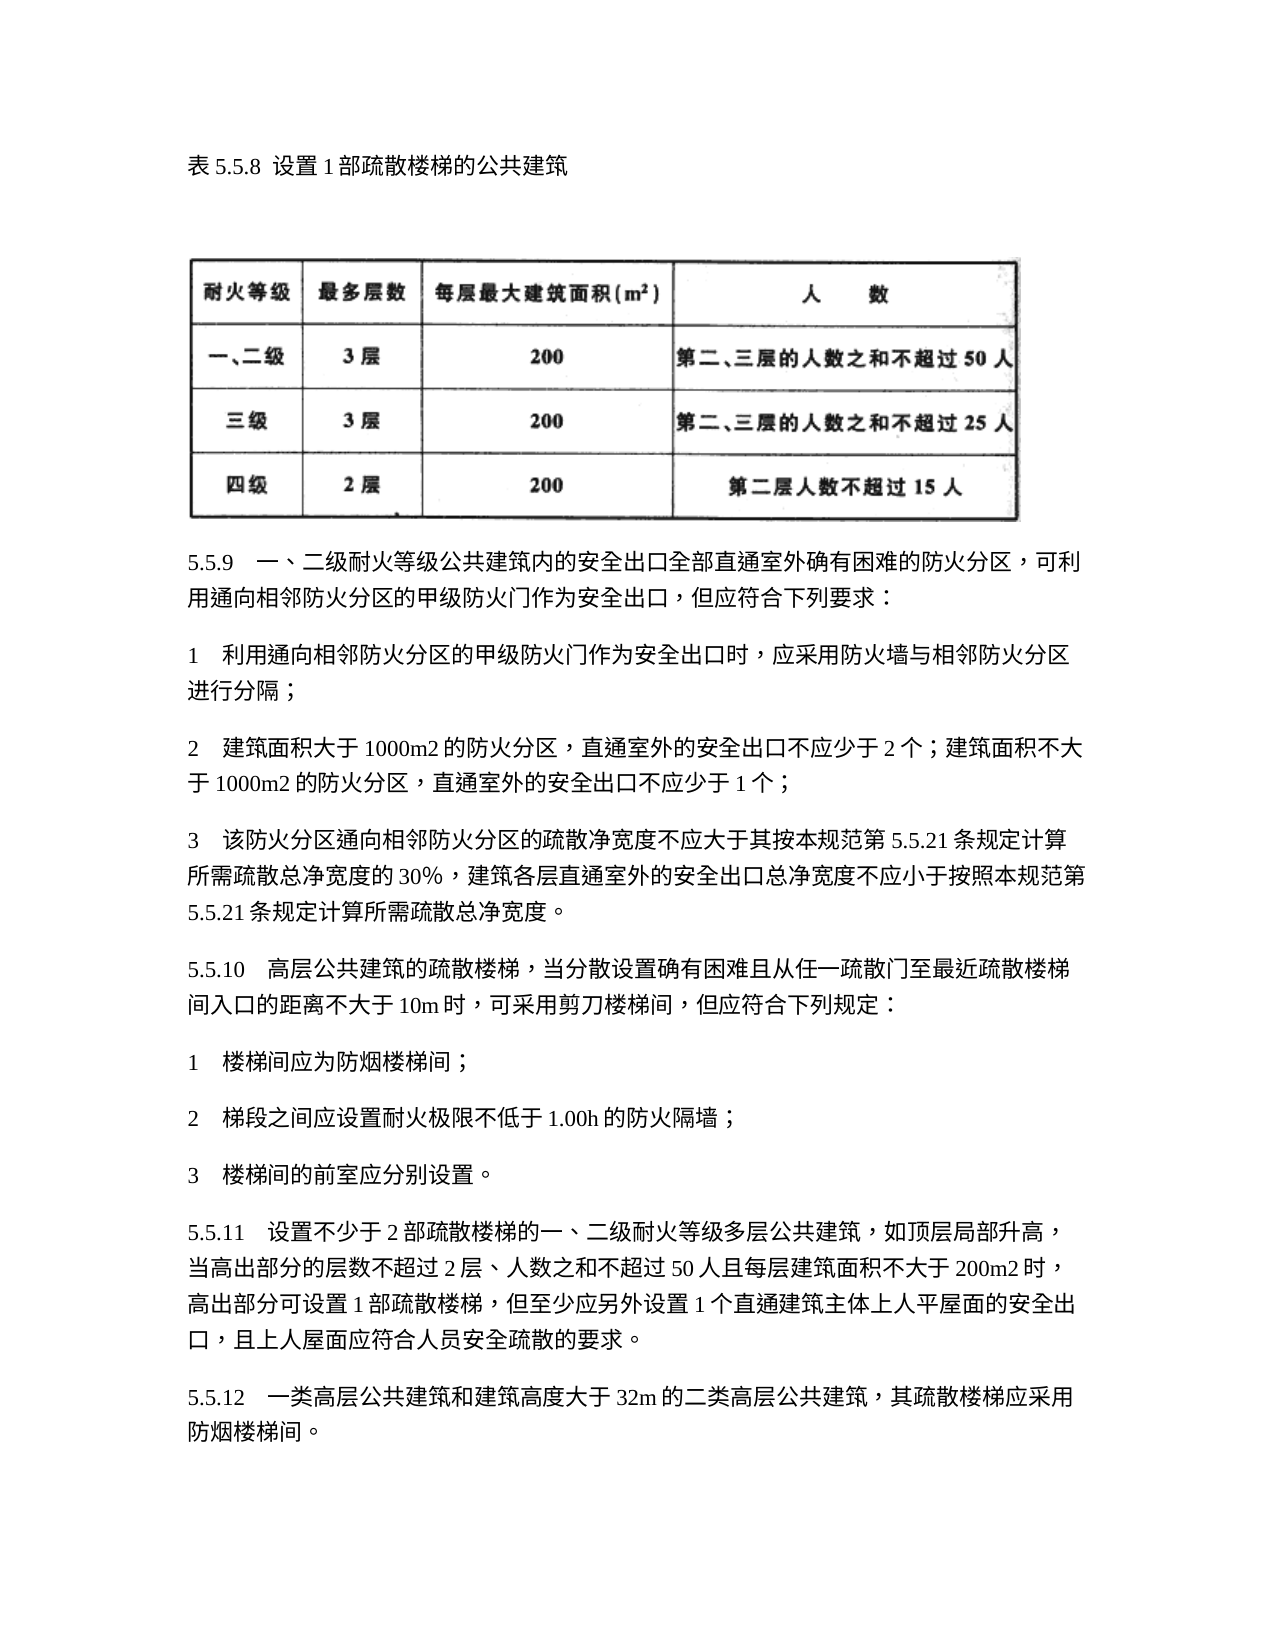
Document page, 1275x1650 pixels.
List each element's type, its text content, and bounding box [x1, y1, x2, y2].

text 2 梯段之间应设置耐火极限不低于1.00h的防火隔墙； [187, 1102, 1087, 1133]
text 5.5.11 设置不少于2部疏散楼梯的一、二级耐火等级多层公共建筑，如顶层局部升高，当高出部分的层数不超过2层、人数之和不超过50人且每层建筑面积不大于200m2时，高出部分可设置1部疏散楼梯，但至少应另外设置1个直通建筑主体上人平屋面的安全出口，且上人屋面应符合人员安全疏散的要求。 [187, 1216, 1087, 1355]
text 1 利用通向相邻防火分区的甲级防火门作为安全出口时，应采用防火墙与相邻防火分区进行分隔； [187, 639, 1087, 706]
picture [187, 257, 1021, 522]
text 5.5.12 一类高层公共建筑和建筑高度大于32m的二类高层公共建筑，其疏散楼梯应采用防烟楼梯间。 [187, 1380, 1087, 1448]
text 表5.5.8 设置1部疏散楼梯的公共建筑 [187, 150, 1087, 181]
text 3 该防火分区通向相邻防火分区的疏散净宽度不应大于其按本规范第5.5.21条规定计算所需疏散总净宽度的30％，建筑各层直通室外的安全出口总净宽度不应小于按照本规范第5.5.21条规定计算所需疏散总净宽度。 [187, 824, 1087, 927]
text 5.5.10 高层公共建筑的疏散楼梯，当分散设置确有困难且从任一疏散门至最近疏散楼梯间入口的距离不大于10m时，可采用剪刀楼梯间，但应符合下列规定： [187, 953, 1087, 1020]
text 3 楼梯间的前室应分别设置。 [187, 1159, 1087, 1190]
text 5.5.9 一、二级耐火等级公共建筑内的安全出口全部直通室外确有困难的防火分区，可利用通向相邻防火分区的甲级防火门作为安全出口，但应符合下列要求： [187, 546, 1087, 613]
text 1 楼梯间应为防烟楼梯间； [187, 1046, 1087, 1077]
text 2 建筑面积大于1000m2的防火分区，直通室外的安全出口不应少于2个；建筑面积不大于1000m2的防火分区，直通室外的安全出口不应少于1个； [187, 731, 1087, 799]
